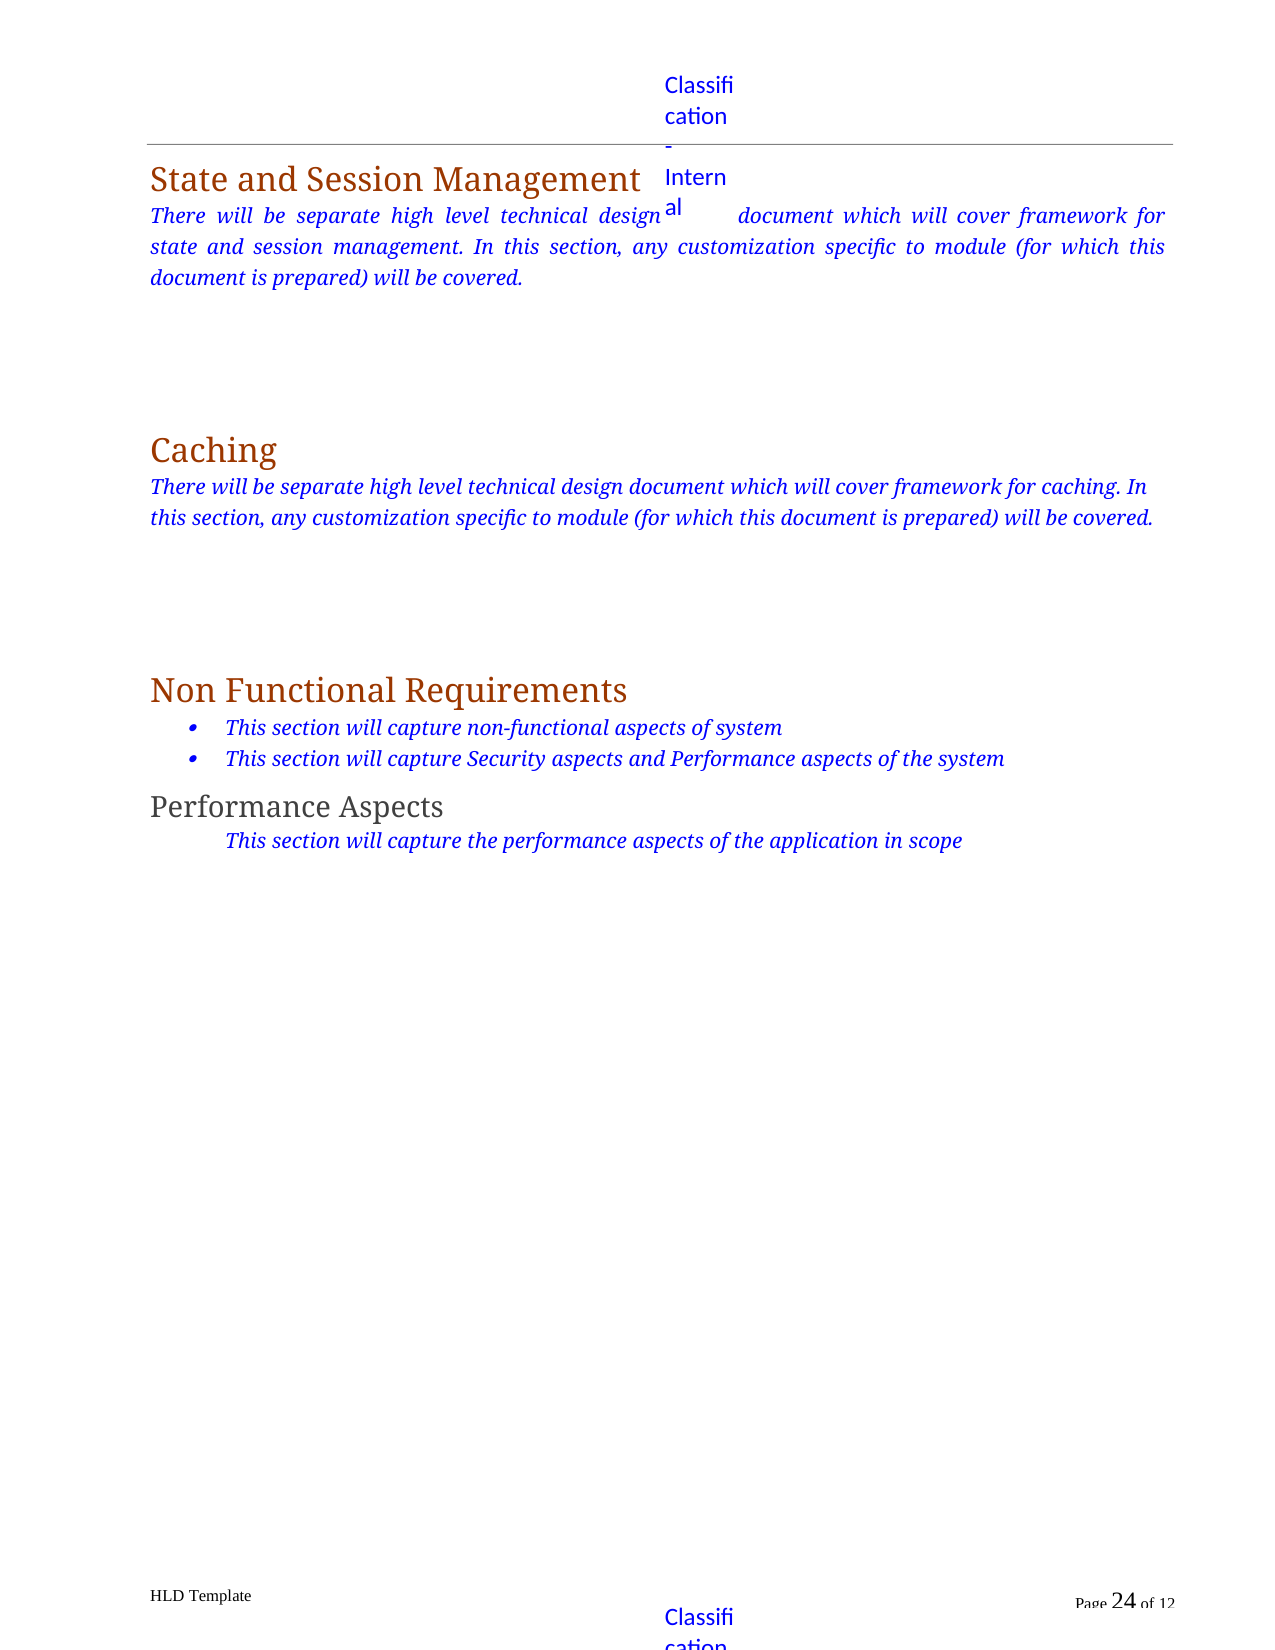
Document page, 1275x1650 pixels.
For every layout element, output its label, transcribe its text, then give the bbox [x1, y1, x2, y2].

list This section will capture non-functional aspects of system [187, 713, 1275, 741]
subtitle Caching [150, 427, 1275, 472]
text There will be separate high level technical design document which will cover framework for caching. In this section, any customization specific to module (for which this document is prepared) will be covered. [150, 472, 1163, 532]
subtitle Non Functional Requirements [150, 667, 1275, 713]
subtitle Performance Aspects [150, 787, 1275, 826]
text This section will capture the performance aspects of the application in scope [225, 826, 1275, 855]
subtitle State and Session Management [150, 155, 1275, 201]
list This section will capture Security aspects and Performance aspects of the system [187, 744, 1275, 772]
text There will be separate high level technical design document which will cover framework for state and session management. In this section, any customization specific to module (for which this document is prepared) will be covered. [150, 201, 1168, 292]
